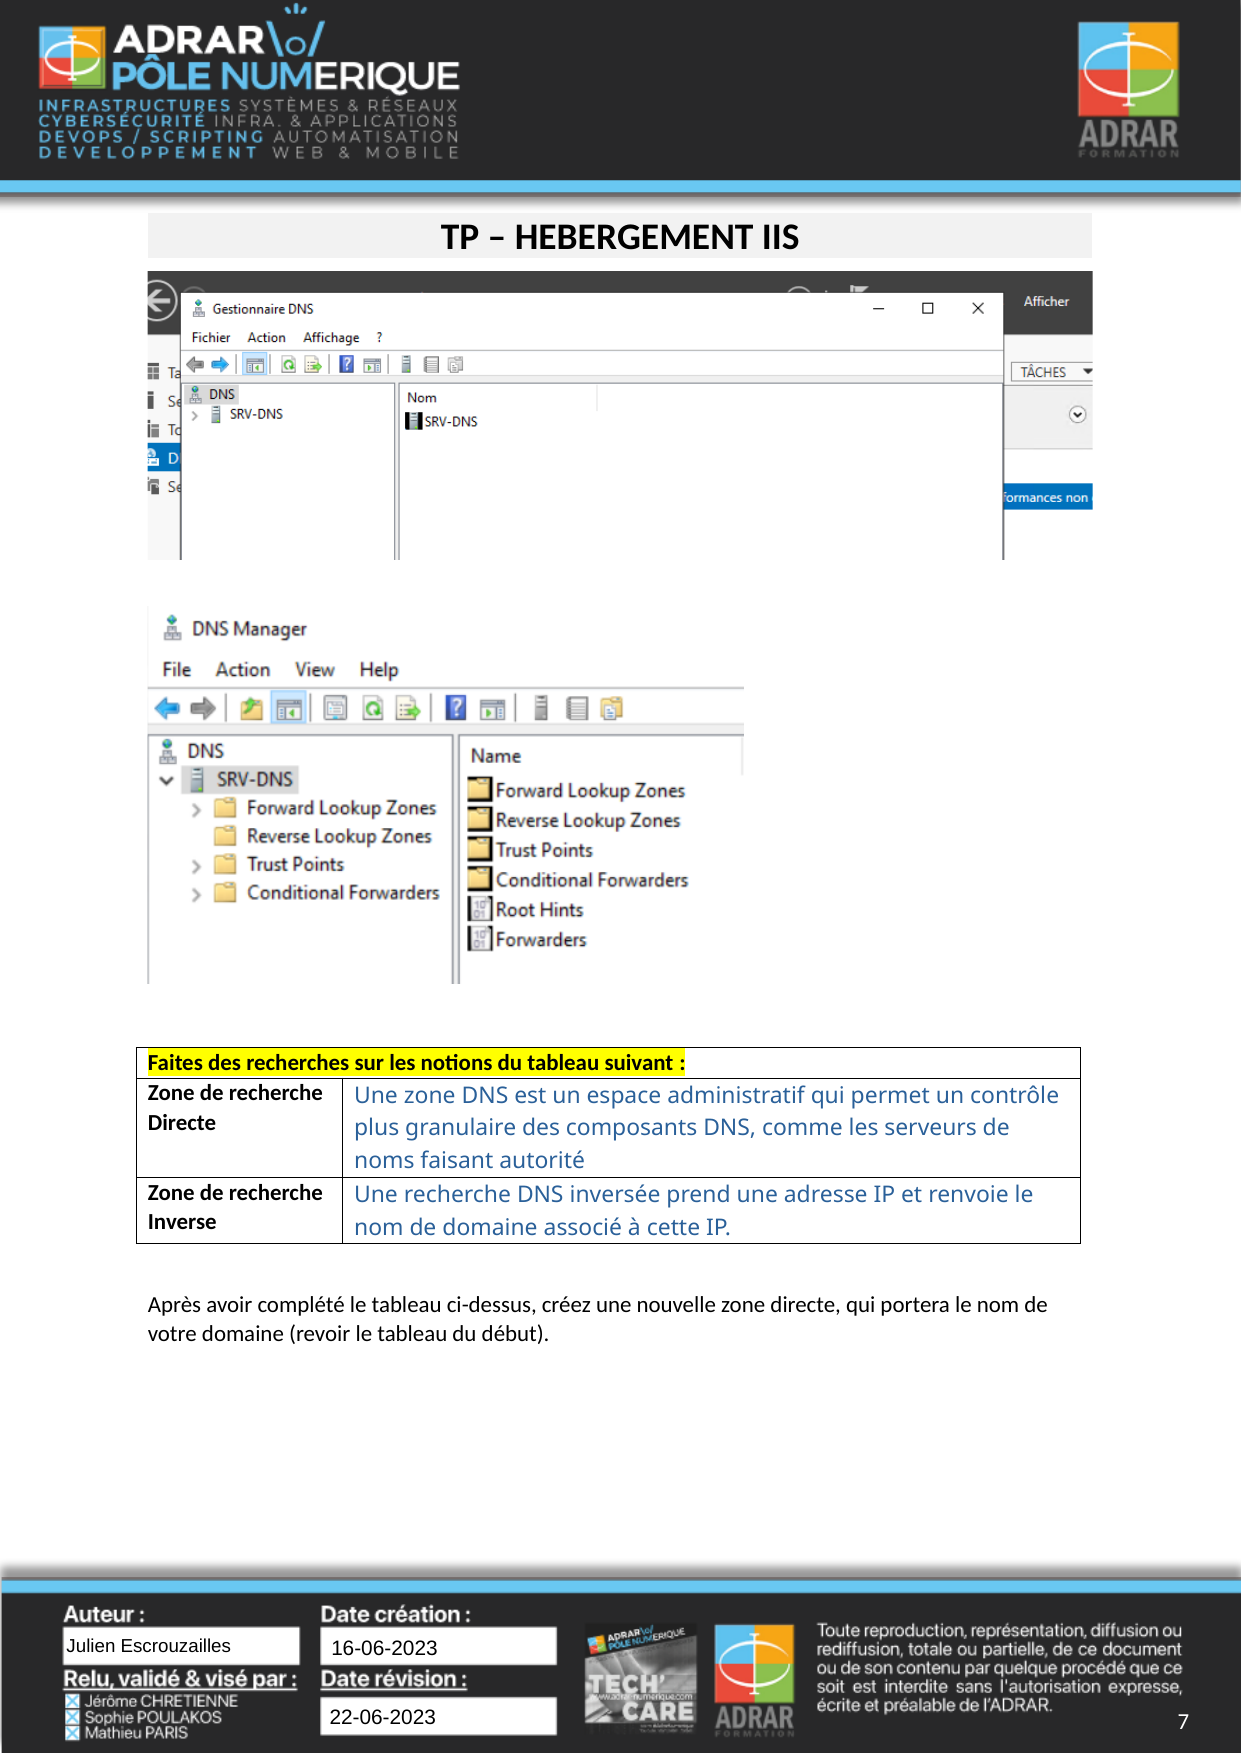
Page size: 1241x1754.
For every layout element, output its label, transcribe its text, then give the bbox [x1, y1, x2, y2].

table_cell Une recherche DNS inversée prend une adresse IP et renvoie le nom de domaine associé à cette IP. [343, 1178, 1080, 1243]
table_header Faites des recherches sur les notions du tableau suivant : [137, 1048, 1080, 1077]
picture [147, 271, 1093, 560]
picture [147, 606, 744, 984]
text Après avoir complété le tableau ci-dessus, créez une nouvelle zone directe, qui portera le nom de votre domaine (revoir le tableau du début). [148, 1290, 1092, 1347]
picture [1, 1577, 1241, 1753]
table_cell Zone de recherche Directe [137, 1079, 342, 1177]
picture [0, 0, 1241, 197]
table_cell Zone de recherche Inverse [137, 1178, 342, 1243]
table_cell Une zone DNS est un espace administratif qui permet un contrôle plus granulaire des composants DNS, comme les serveurs de noms faisant autorité [343, 1079, 1080, 1177]
